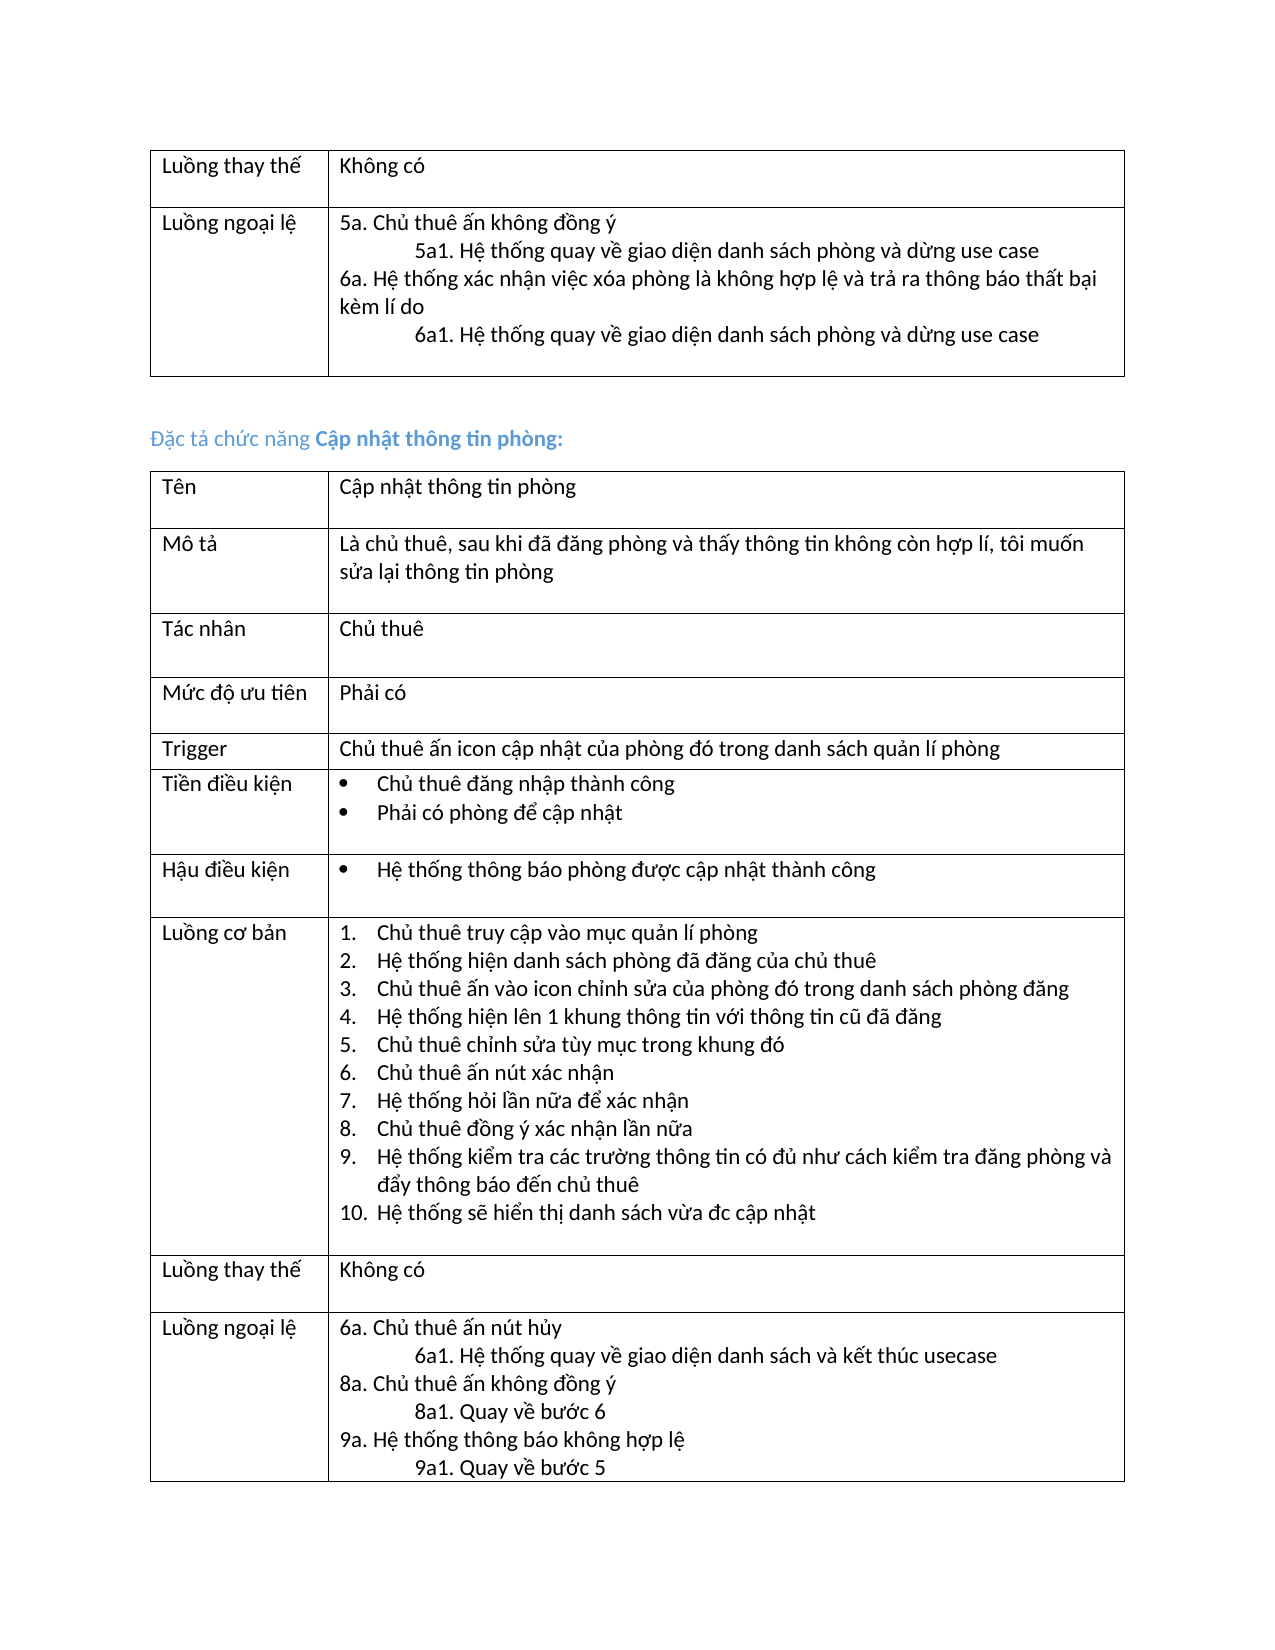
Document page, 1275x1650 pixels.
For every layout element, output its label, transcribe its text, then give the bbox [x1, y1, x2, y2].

table_cell Không có [329, 151, 1124, 207]
table_cell Không có [329, 1256, 1124, 1312]
table_cell Phải có [329, 678, 1124, 733]
table_cell 6a. Chủ thuê ấn nút hủy 6a1. Hệ thống quay về giao diện danh sách và kết thúc usecase 8a. Chủ thuê ấn không đồng ý 8a1. Quay về bước 6 9a. Hệ thống thông báo không hợp lệ 9a1. Quay về bước 5 [329, 1313, 1124, 1481]
table_cell Chủ thuê [329, 614, 1124, 677]
table_cell 5a. Chủ thuê ấn không đồng ý 5a1. Hệ thống quay về giao diện danh sách phòng và dừng use case 6a. Hệ thống xác nhận việc xóa phòng là không hợp lệ và trả ra thông báo thất bại kèm lí do 6a1. Hệ thống quay về giao diện danh sách phòng và dừng use case [329, 208, 1124, 376]
table_cell Là chủ thuê, sau khi đã đăng phòng và thấy thông tin không còn hợp lí, tôi muốn sửa lại thông tin phòng [329, 529, 1124, 613]
table_cell Luồng thay thế [151, 151, 328, 207]
table_cell Hệ thống thông báo phòng được cập nhật thành công [329, 855, 1124, 917]
table_cell Mô tả [151, 529, 328, 613]
table_cell Tác nhân [151, 614, 328, 677]
table_cell Luồng thay thế [151, 1256, 328, 1312]
table_cell Chủ thuê truy cập vào mục quản lí phòng Hệ thống hiện danh sách phòng đã đăng của chủ thuê Chủ thuê ấn vào icon chỉnh sửa của phòng đó trong danh sách phòng đăng Hệ thống hiện lên 1 khung thông tin với thông tin cũ đã đăng Chủ thuê chỉnh sửa tùy mục trong khung đó Chủ thuê ấn nút xác nhận Hệ thống hỏi lần nữa để xác nhận Chủ thuê đồng ý xác nhận lần nữa Hệ thống kiểm tra các trường thông tin có đủ như cách kiểm tra đăng phòng và đẩy thông báo đến chủ thuê Hệ thống sẽ hiển thị danh sách vừa đc cập nhật [329, 918, 1124, 1254]
table_cell Luồng ngoại lệ [151, 1313, 328, 1481]
table_cell Luồng ngoại lệ [151, 208, 328, 376]
table_cell Chủ thuê đăng nhập thành công Phải có phòng để cập nhật [329, 770, 1124, 854]
table_cell Chủ thuê ấn icon cập nhật của phòng đó trong danh sách quản lí phòng [329, 734, 1124, 768]
table_cell Tiền điều kiện [151, 770, 328, 854]
table_header Cập nhật thông tin phòng [329, 472, 1124, 528]
table_cell Luồng cơ bản [151, 918, 328, 1254]
text Đặc tả chức năng Cập nhật thông tin phòng: [150, 424, 1125, 452]
table_cell Hậu điều kiện [151, 855, 328, 917]
table_header Tên [151, 472, 328, 528]
table_cell Trigger [151, 734, 328, 768]
table_cell Mức độ ưu tiên [151, 678, 328, 733]
